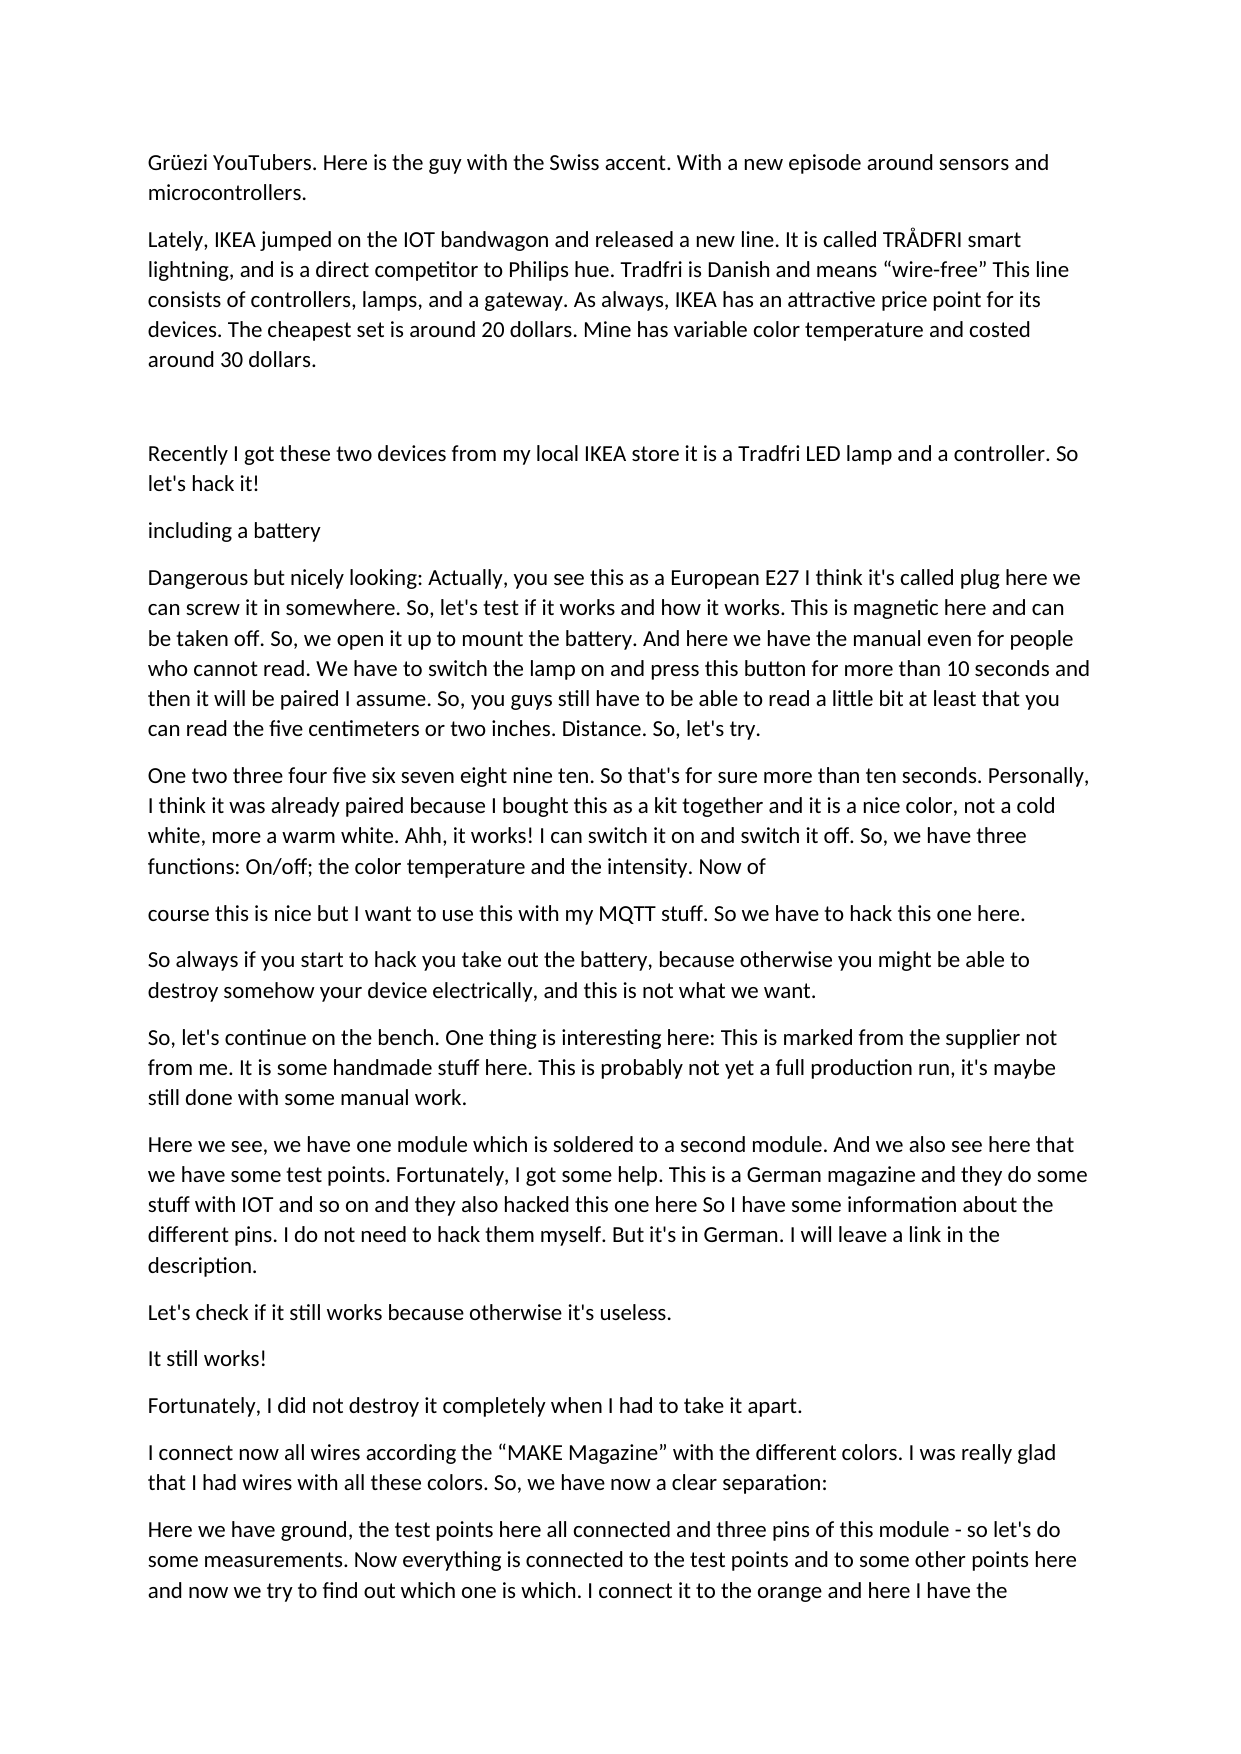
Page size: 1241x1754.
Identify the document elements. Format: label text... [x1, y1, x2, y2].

text So, let's continue on the bench. One thing is interesting here: This is marked from the supplier not from me. It is some handmade stuff here. This is probably not yet a full production run, it's maybe still done with some manual work. [148, 1023, 1093, 1111]
text It still works! [148, 1344, 1093, 1372]
text Fortunately, I did not destroy it completely when I had to take it apart. [148, 1391, 1093, 1419]
text Dangerous but nicely looking: Actually, you see this as a European E27 I think it's called plug here we can screw it in somewhere. So, let's test if it works and how it works. This is magnetic here and can be taken off. So, we open it up to mount the battery. And here we have the manual even for people who cannot read. We have to switch the lamp on and press this button for more than 10 seconds and then it will be paired I assume. So, you guys still have to be able to read a little bit at least that you can read the five centimeters or two inches. Distance. So, let's try. [148, 563, 1093, 742]
text So always if you start to hack you take out the battery, because otherwise you might be able to destroy somehow your device electrically, and this is not what we want. [148, 946, 1093, 1004]
text Grüezi YouTubers. Here is the guy with the Swiss accent. With a new episode around sensors and microcontrollers. [148, 148, 1093, 206]
text One two three four five six seven eight nine ten. So that's for sure more than ten seconds. Personally, I think it was already paired because I bought this as a kit together and it is a nice color, not a cold white, more a warm white. Ahh, it works! I can switch it on and switch it off. So, we have three functions: On/off; the color temperature and the intensity. Now of [148, 761, 1093, 880]
text I connect now all wires according the “MAKE Magazine” with the different colors. I was really glad that I had wires with all these colors. So, we have now a clear separation: [148, 1438, 1093, 1496]
text including a battery [148, 516, 1093, 544]
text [148, 1515, 1093, 1604]
text course this is nice but I want to use this with my MQTT stuff. So we have to hack this one here. [148, 899, 1093, 927]
text Recently I got these two devices from my local IKEA store it is a Tradfri LED lamp and a controller. So let's hack it! [148, 439, 1093, 497]
text Lately, IKEA jumped on the IOT bandwagon and released a new line. It is called TRÅDFRI smart lightning, and is a direct competitor to Philips hue. Tradfri is Danish and means “wire-free” This line consists of controllers, lamps, and a gateway. As always, IKEA has an attractive price point for its devices. The cheapest set is around 20 dollars. Mine has variable color temperature and costed around 30 dollars. [148, 225, 1093, 373]
text Let's check if it still works because otherwise it's useless. [148, 1298, 1093, 1326]
text Here we see, we have one module which is soldered to a second module. And we also see here that we have some test points. Fortunately, I got some help. This is a German magazine and they do some stuff with IOT and so on and they also hacked this one here So I have some information about the different pins. I do not need to hack them myself. But it's in German. I will leave a link in the description. [148, 1130, 1093, 1279]
